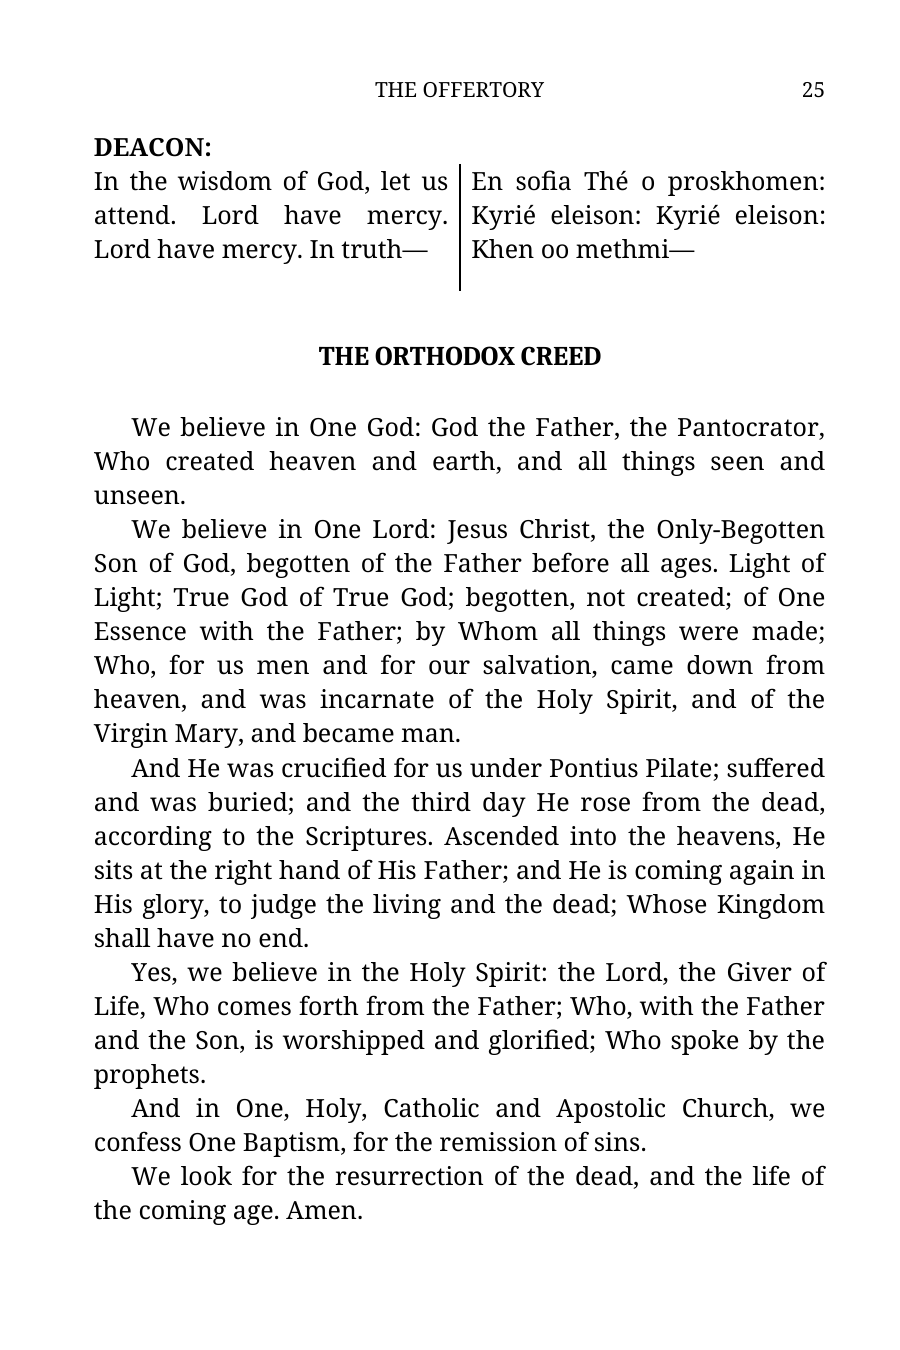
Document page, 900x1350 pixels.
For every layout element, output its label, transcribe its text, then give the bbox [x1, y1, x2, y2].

text Yes, we believe in the Holy Spirit: the Lord, the Giver of Life, Who comes forth from the Father; Who, with the Father and the Son, is worshipped and glorified; Who spoke by the prophets. [94, 954, 826, 1091]
table_header In the wisdom of God, let us attend. Lord have mercy. Lord have mercy. In truth— [83, 164, 459, 291]
text We believe in One Lord: Jesus Christ, the Only-Begotten Son of God, begotten of the Father before all ages. Light of Light; True God of True God; begotten, not created; of One Essence with the Father; by Whom all things were made; Who, for us men and for our salvation, came down from heaven, and was incarnate of the Holy Spirit, and of the Virgin Mary, and became man. [94, 512, 826, 750]
table_header En sofia Thé o proskhomen: Kyrié eleison: Kyrié eleison: Khen oo methmi— [461, 164, 837, 291]
text We look for the resurrection of the dead, and the life of the coming age. Amen. [94, 1159, 826, 1227]
text We believe in One God: God the Father, the Pantocrator, Who created heaven and earth, and all things seen and unseen. [94, 409, 826, 512]
text And in One, Holy, Catholic and Apostolic Church, we confess One Baptism, for the remission of sins. [94, 1091, 826, 1159]
text DEACON: [94, 130, 826, 164]
subtitle THE ORTHODOX CREED [94, 341, 826, 372]
text And He was crucified for us under Pontius Pilate; suffered and was buried; and the third day He rose from the dead, according to the Scriptures. Ascended into the heavens, He sits at the right hand of His Father; and He is coming again in His glory, to judge the living and the dead; Whose Kingdom shall have no end. [94, 750, 826, 954]
